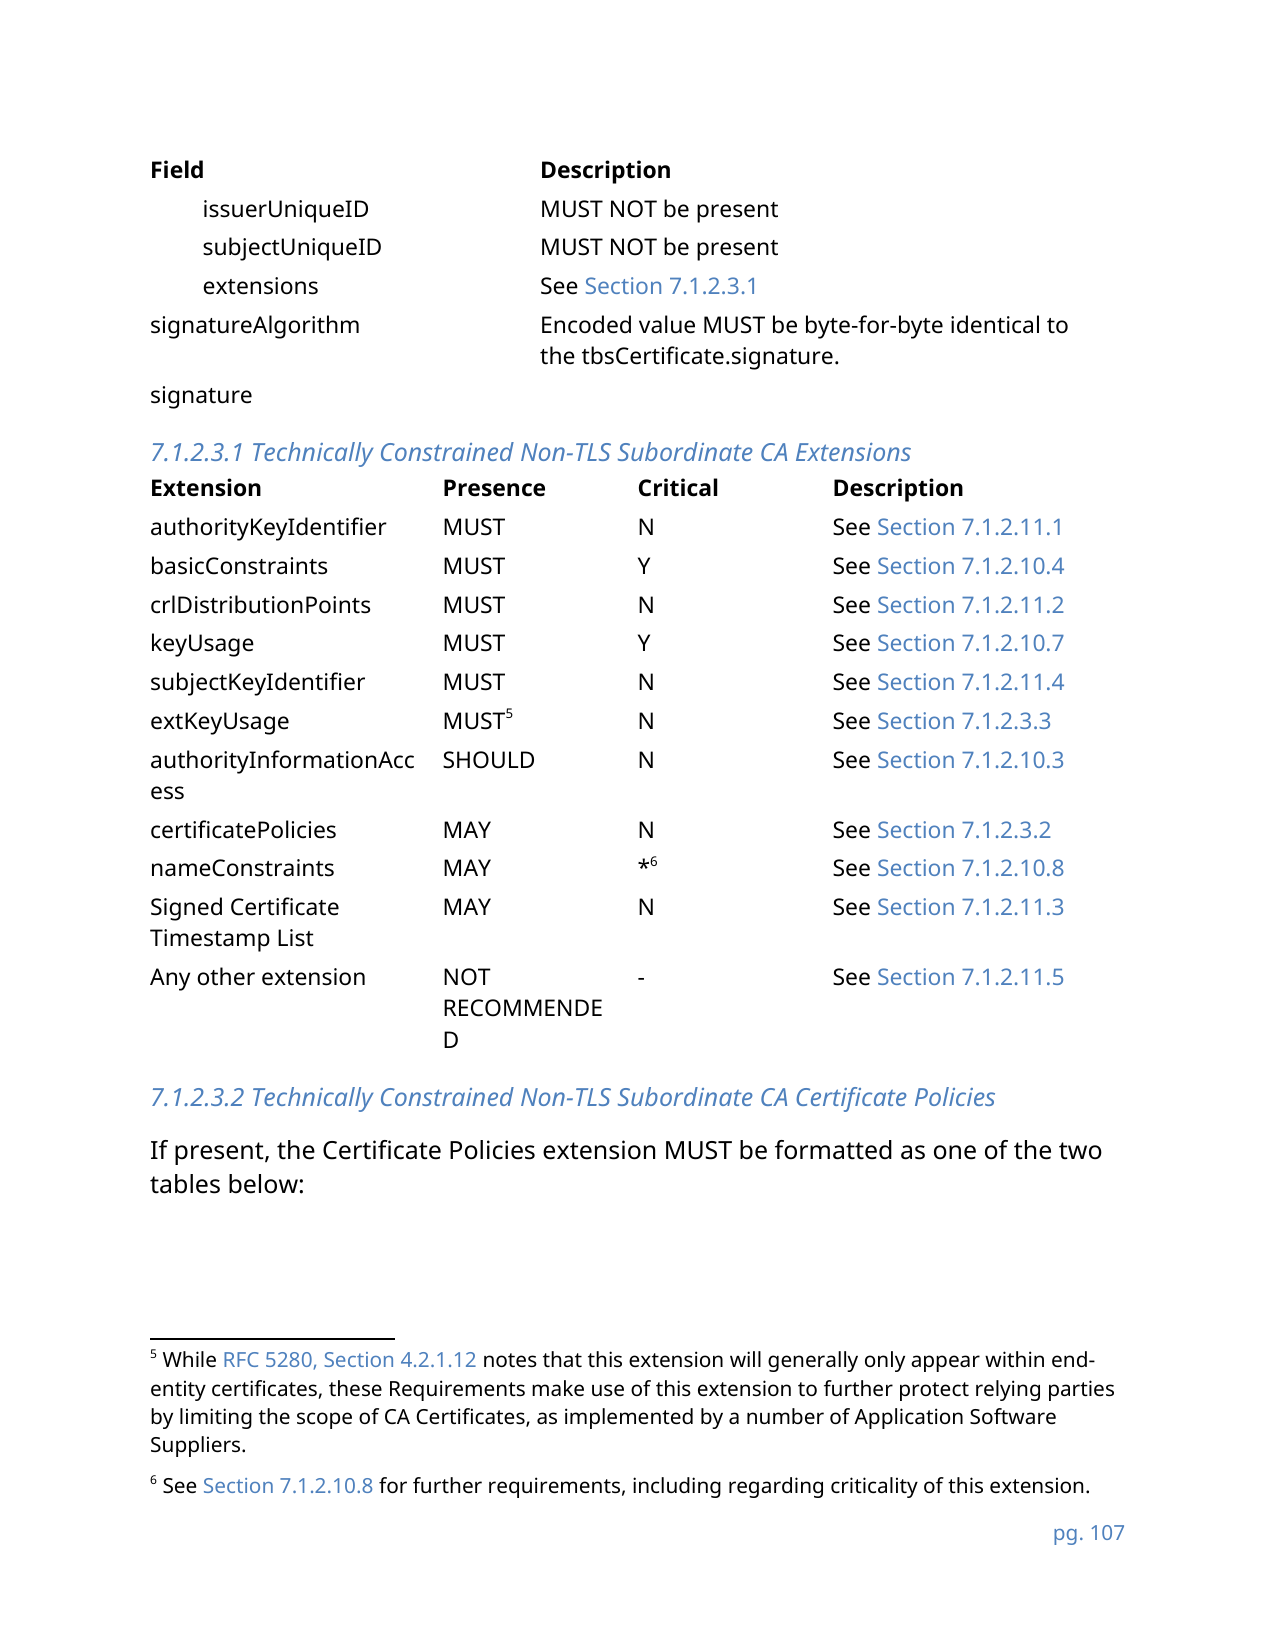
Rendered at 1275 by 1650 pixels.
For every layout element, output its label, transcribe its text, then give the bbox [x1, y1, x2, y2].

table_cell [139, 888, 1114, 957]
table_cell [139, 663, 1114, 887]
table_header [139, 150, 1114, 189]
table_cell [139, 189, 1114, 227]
text If present, the Certificate Policies extension MUST be formatted as one of the two tables below: [150, 1132, 1125, 1200]
subtitle 7.1.2.3.2 Technically Constrained Non-TLS Subordinate CA Certificate Policies [150, 1079, 1125, 1113]
subtitle 7.1.2.3.1 Technically Constrained Non-TLS Subordinate CA Extensions [150, 434, 1125, 469]
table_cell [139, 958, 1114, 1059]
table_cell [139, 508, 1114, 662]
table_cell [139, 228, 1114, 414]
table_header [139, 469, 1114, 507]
